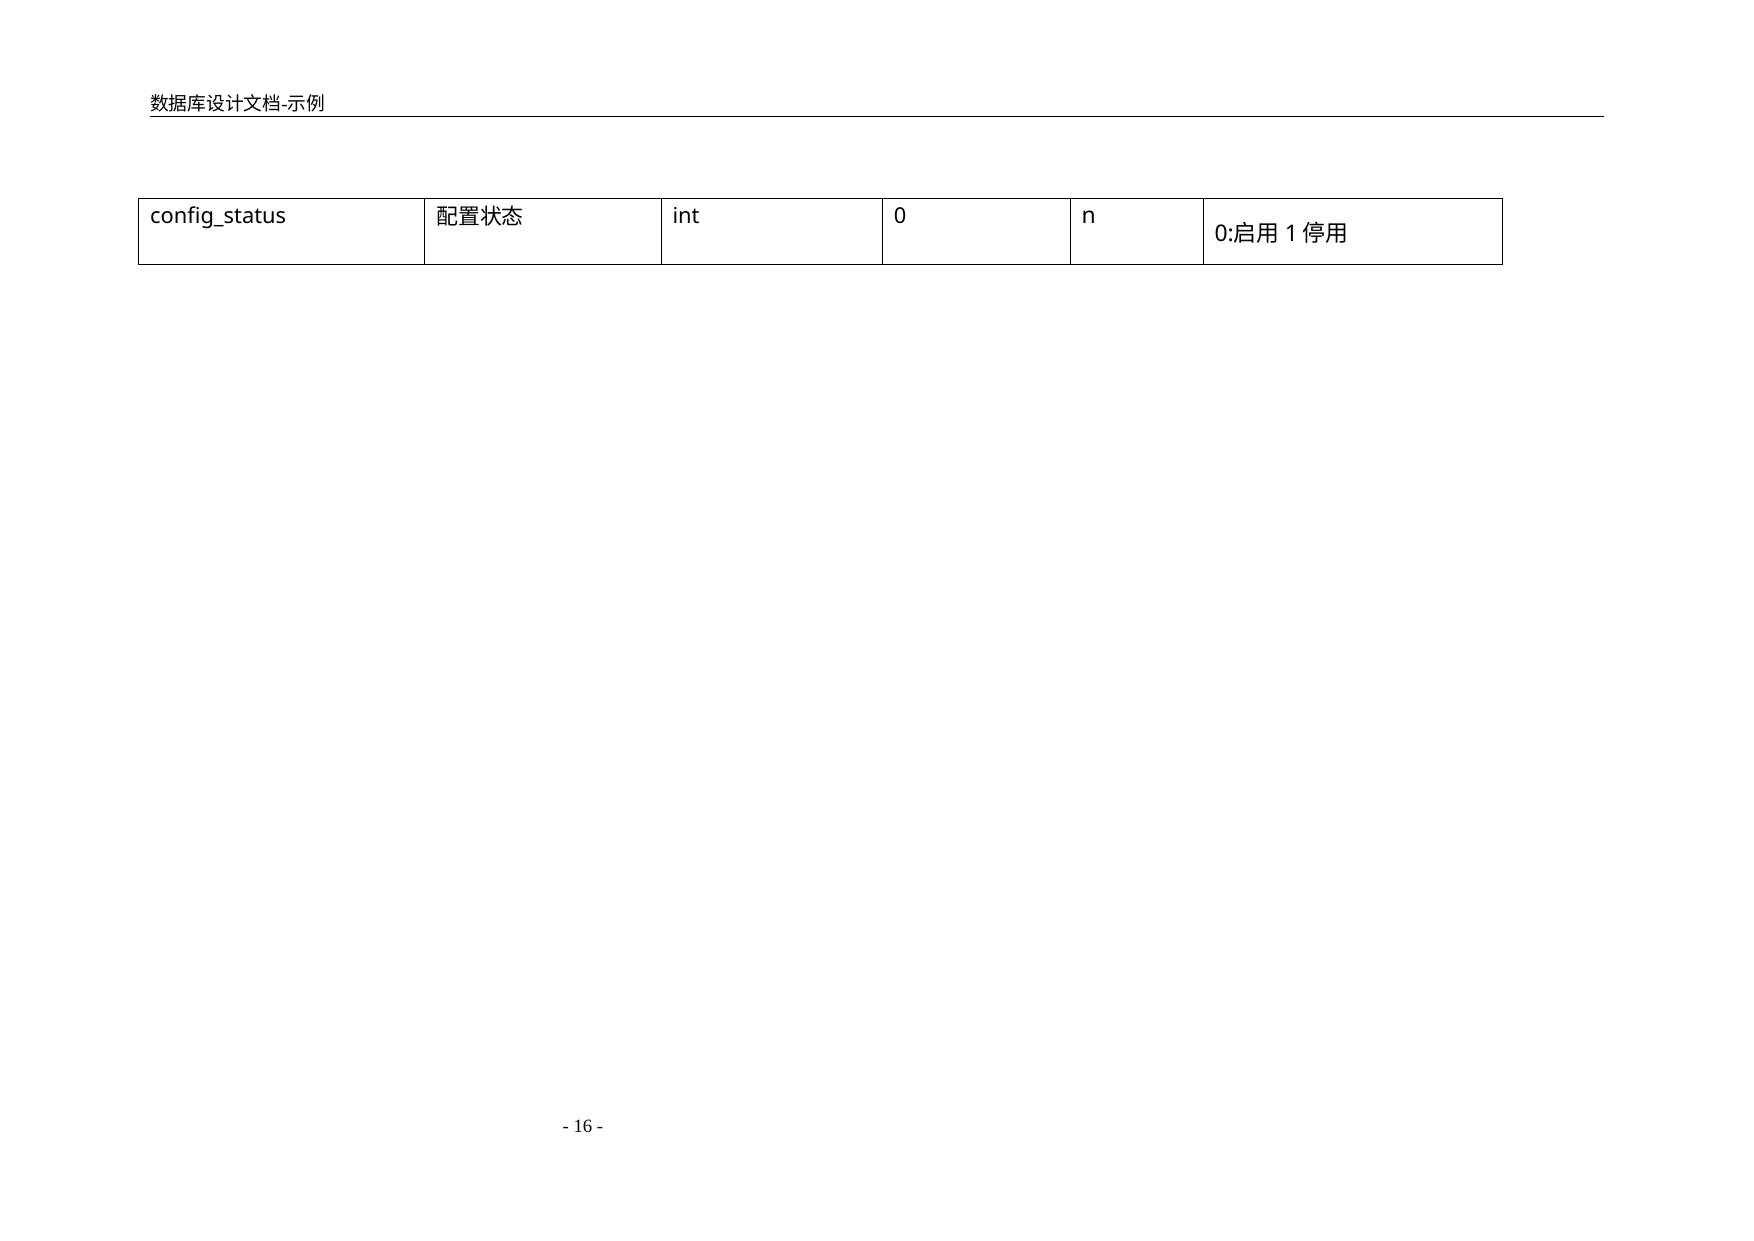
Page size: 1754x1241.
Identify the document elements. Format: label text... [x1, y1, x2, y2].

table_cell int [662, 199, 882, 264]
table_cell config_status [139, 199, 424, 264]
table_cell 0:启用 1停用 [1204, 199, 1502, 264]
table_cell 配置状态 [425, 199, 661, 264]
table_cell n [1071, 199, 1203, 264]
table_cell 0 [883, 199, 1070, 264]
